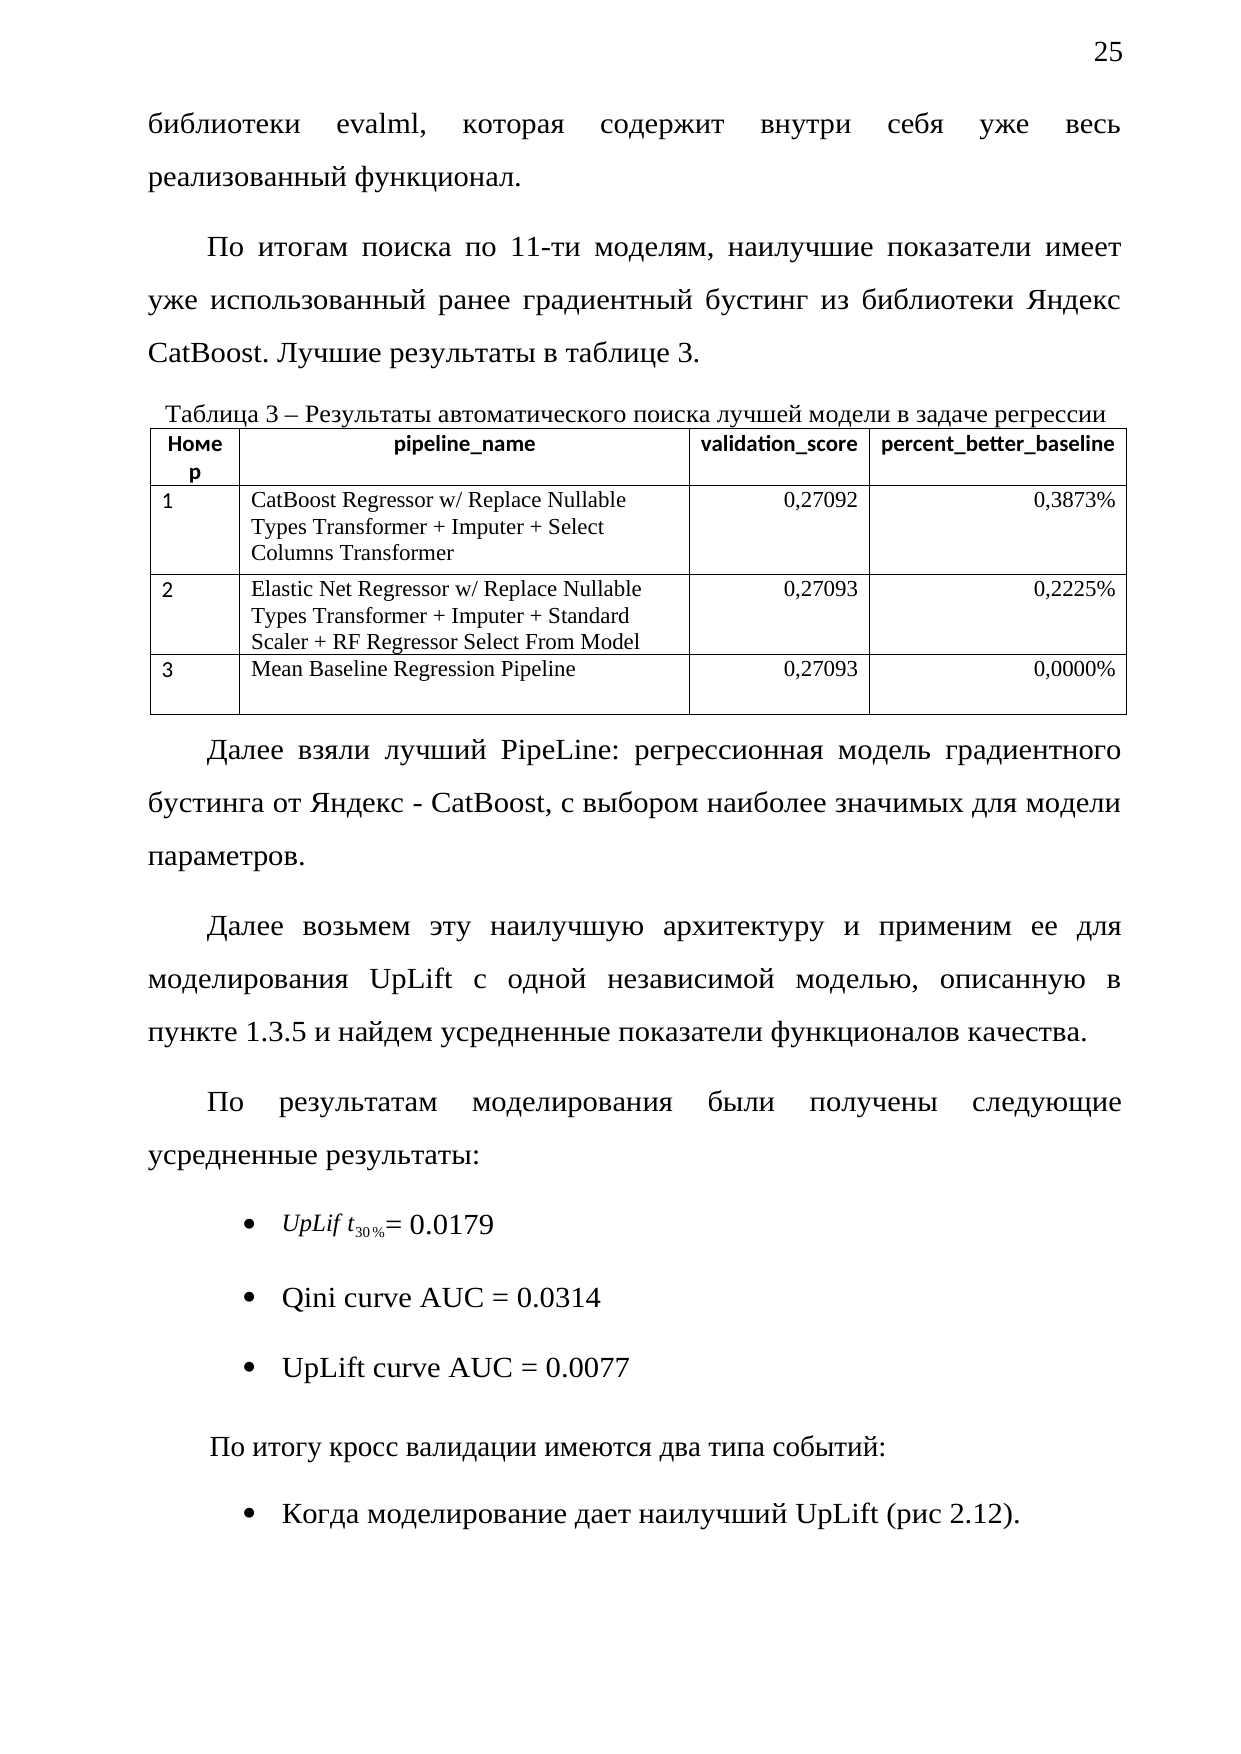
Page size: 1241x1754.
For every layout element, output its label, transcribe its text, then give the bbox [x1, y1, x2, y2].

list Когда моделирование дает наилучший UpLift (рис 2.12). [244, 1496, 1122, 1530]
list = 0.0179 [244, 1207, 1122, 1243]
table_cell 1 [151, 486, 239, 574]
table_cell 0,0000% [870, 655, 1126, 714]
table_cell 0,27092 [690, 486, 869, 574]
text По результатам моделирования были получены следующие усредненные результаты: [148, 1084, 1122, 1171]
list Qini curve AUC = 0.0314 [244, 1280, 1122, 1314]
table_header validation_score [690, 429, 869, 485]
table_header pipeline_name [240, 429, 689, 485]
text Таблица 3 – Результаты автоматического поиска лучшей модели в задаче регрессии [165, 399, 1134, 428]
table_cell 0,27093 [690, 655, 869, 714]
table_cell Mean Baseline Regression Pipeline [240, 655, 689, 714]
text По итогу кросс валидации имеются два типа событий: [135, 1429, 1108, 1462]
text Сравнение структур моделей будет происходить с помощью библиотеки evalml, которая содержит внутри себя уже весь реализованный функционал. [148, 106, 1122, 193]
table_cell 0,2225% [870, 575, 1126, 654]
table_cell Elastic Net Regressor w/ Replace Nullable Types Transformer + Imputer + Standard Scaler + RF Regressor Select From Model [240, 575, 689, 654]
table_cell 0,27093 [690, 575, 869, 654]
text Далее возьмем эту наилучшую архитектуру и применим ее для моделирования UpLift с одной независимой моделью, описанную в пункте 1.3.5 и найдем усредненные показатели функционалов качества. [148, 908, 1122, 1048]
table_header percent_better_baseline [870, 429, 1126, 485]
table_header Номер [151, 429, 239, 485]
table_cell CatBoost Regressor w/ Replace Nullable Types Transformer + Imputer + Select Columns Transformer [240, 486, 689, 574]
table_cell 0,3873% [870, 486, 1126, 574]
text По итогам поиска по 11-ти моделям, наилучшие показатели имеет уже использованный ранее градиентный бустинг из библиотеки Яндекс CatBoost. Лучшие результаты в таблице 3. [148, 229, 1122, 369]
list UpLift curve AUC = 0.0077 [244, 1351, 1122, 1384]
table_cell 2 [151, 575, 239, 654]
text Далее взяли лучший PipeLine: регрессионная модель градиентного бустинга от Яндекс - CatBoost, с выбором наиболее значимых для модели параметров. [148, 732, 1122, 872]
table_cell 3 [151, 655, 239, 714]
